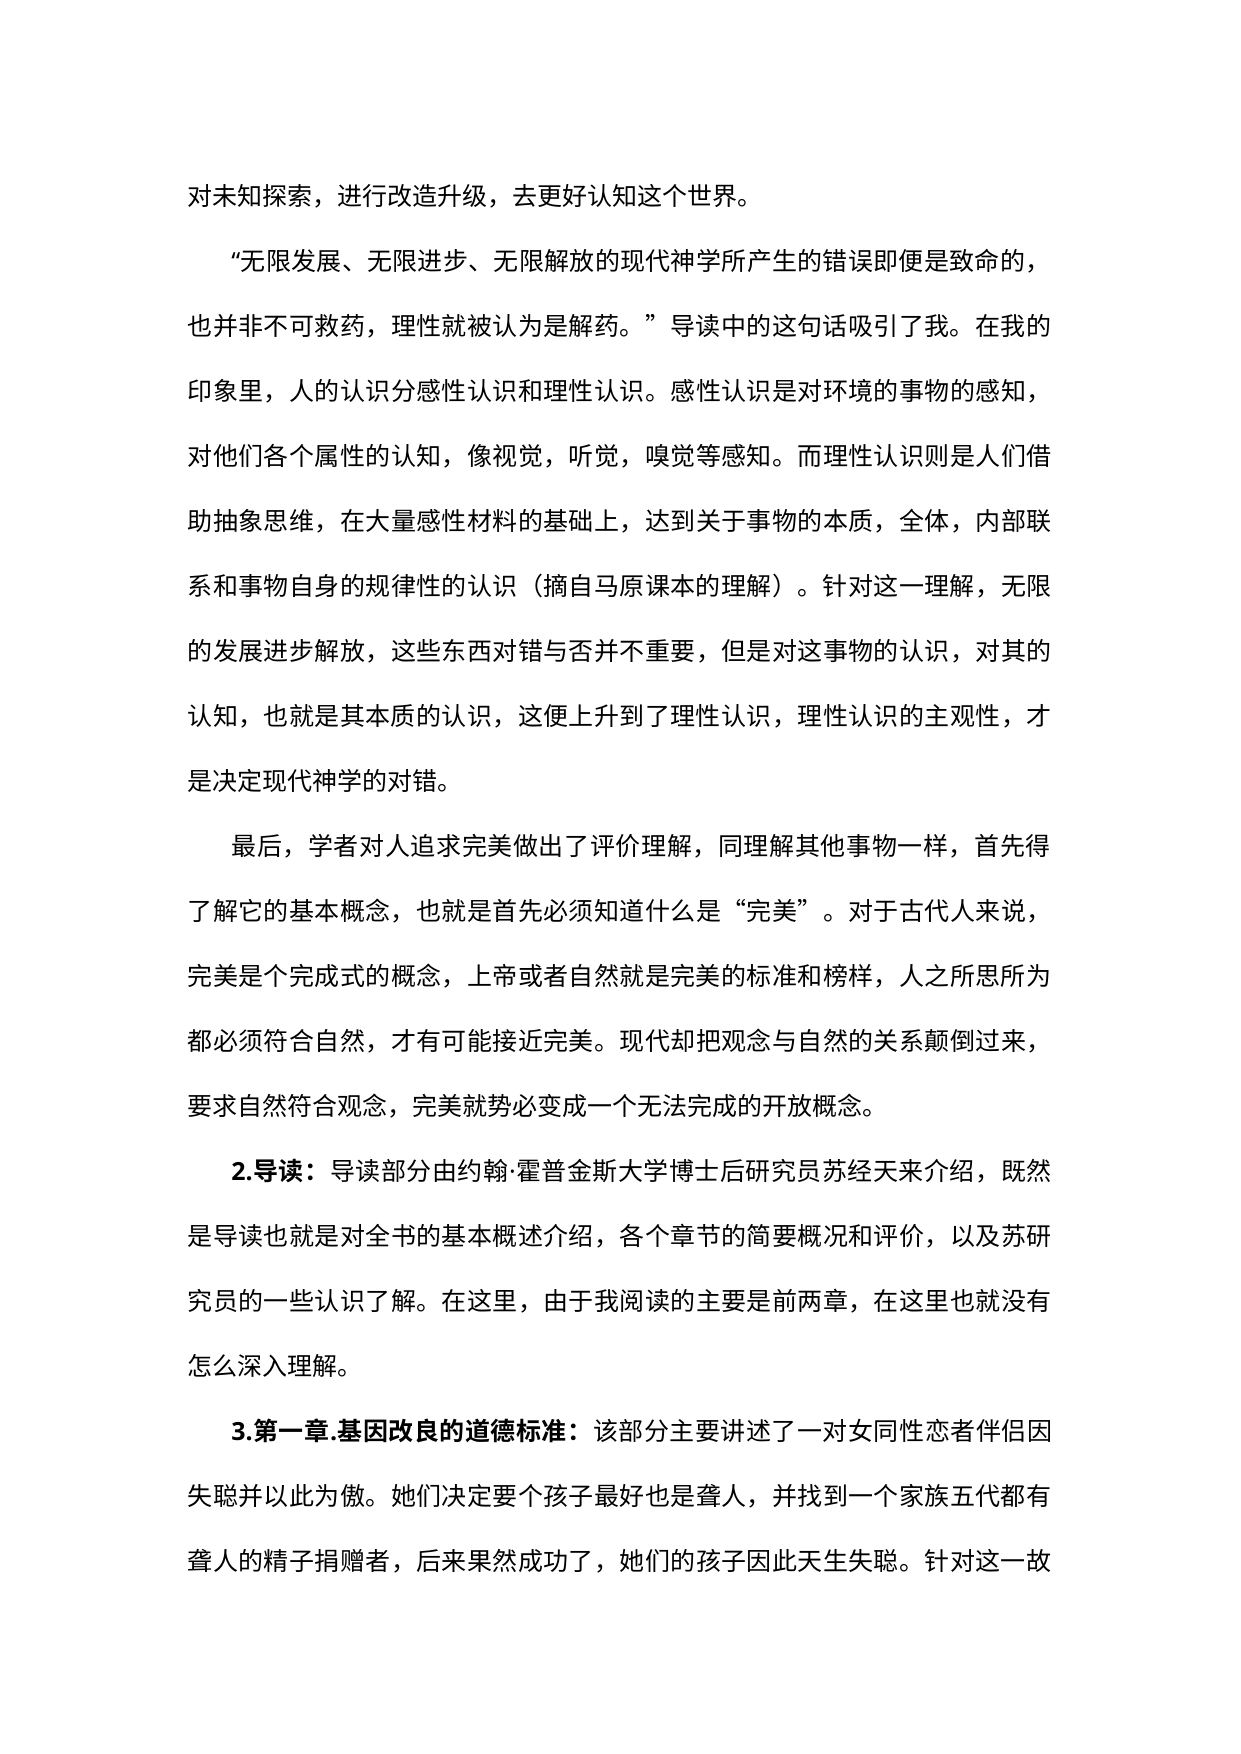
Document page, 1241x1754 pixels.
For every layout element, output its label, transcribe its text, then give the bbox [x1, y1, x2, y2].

text 2.导读：导读部分由约翰·霍普金斯大学博士后研究员苏经天来介绍，既然是导读也就是对全书的基本概述介绍，各个章节的简要概况和评价，以及苏研究员的一些认识了解。在这里，由于我阅读的主要是前两章，在这里也就没有怎么深入理解。 [187, 1137, 1053, 1397]
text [187, 1397, 1053, 1592]
text 最后，学者对人追求完美做出了评价理解，同理解其他事物一样，首先得了解它的基本概念，也就是首先必须知道什么是“完美”。对于古代人来说，完美是个完成式的概念，上帝或者自然就是完美的标准和榜样，人之所思所为都必须符合自然，才有可能接近完美。现代却把观念与自然的关系颠倒过来，要求自然符合观念，完美就势必变成一个无法完成的开放概念。 [187, 812, 1053, 1137]
text “无限发展、无限进步、无限解放的现代神学所产生的错误即便是致命的，也并非不可救药，理性就被认为是解药。”导读中的这句话吸引了我。在我的印象里，人的认识分感性认识和理性认识。感性认识是对环境的事物的感知，对他们各个属性的认知，像视觉，听觉，嗅觉等感知。而理性认识则是人们借助抽象思维，在大量感性材料的基础上，达到关于事物的本质，全体，内部联系和事物自身的规律性的认识（摘自马原课本的理解）。针对这一理解，无限的发展进步解放，这些东西对错与否并不重要，但是对这事物的认识，对其的认知，也就是其本质的认识，这便上升到了理性认识，理性认识的主观性，才是决定现代神学的对错。 [187, 227, 1053, 812]
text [187, 162, 1053, 227]
